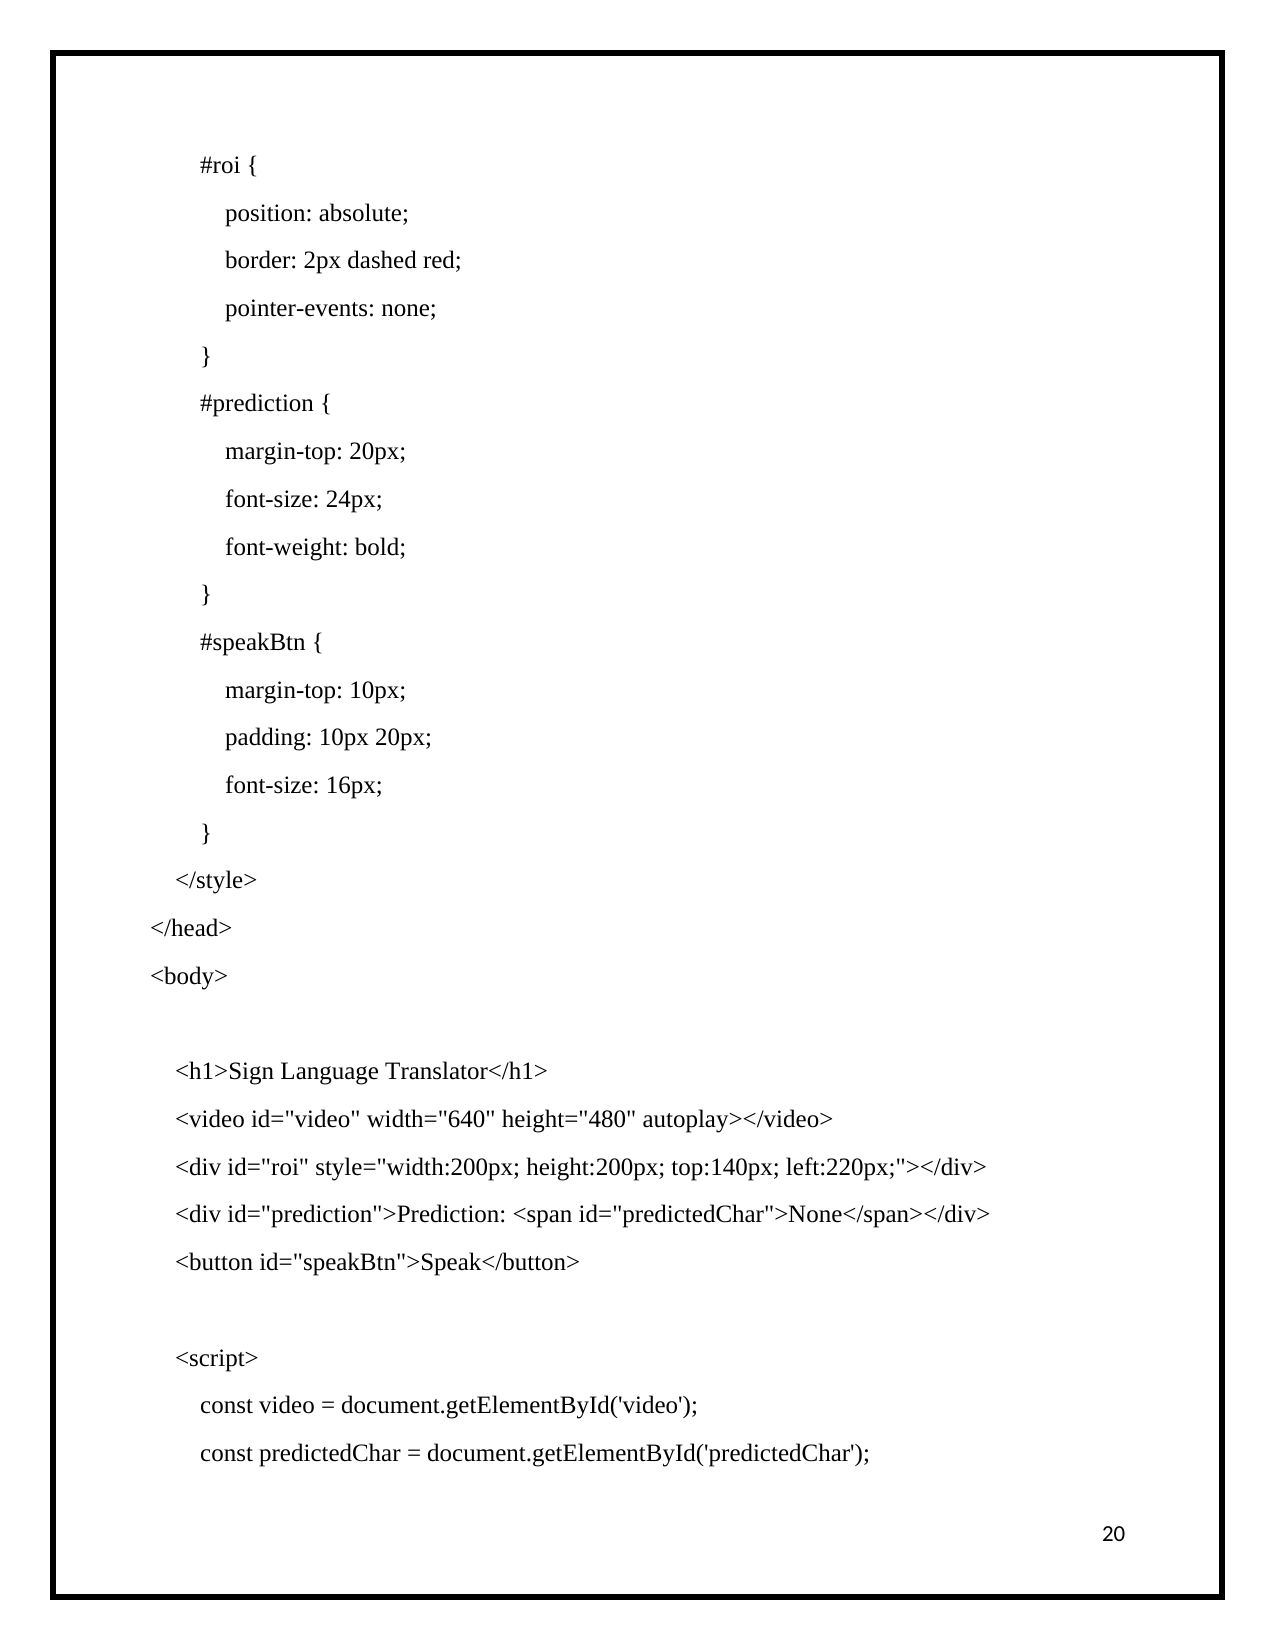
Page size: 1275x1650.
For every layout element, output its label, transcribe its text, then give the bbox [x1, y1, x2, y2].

text padding: 10px 20px; [150, 722, 1125, 751]
text <button id="speakBtn">Speak</button> [150, 1247, 1125, 1276]
text font-size: 16px; [150, 770, 1125, 799]
text const predictedChar = document.getElementById('predictedChar'); [150, 1438, 1125, 1467]
text margin-top: 10px; [150, 675, 1125, 703]
text font-size: 24px; [150, 484, 1125, 513]
text } [150, 341, 1125, 369]
text margin-top: 20px; [150, 436, 1125, 465]
text <script> [150, 1343, 1125, 1371]
text const video = document.getElementById('video'); [150, 1390, 1125, 1419]
text </style> [150, 866, 1125, 894]
text #speakBtn { [150, 627, 1125, 656]
text <div id="prediction">Prediction: <span id="predictedChar">None</span></div> [150, 1199, 1125, 1228]
text </head> [150, 913, 1125, 942]
text <div id="roi" style="width:200px; height:200px; top:140px; left:220px;"></div> [150, 1152, 1125, 1181]
text #roi { [150, 150, 1125, 179]
text } [150, 579, 1125, 608]
text <video id="video" width="640" height="480" autoplay></video> [150, 1104, 1125, 1133]
text border: 2px dashed red; [150, 245, 1125, 274]
text #prediction { [150, 388, 1125, 417]
text } [150, 818, 1125, 847]
text <body> [150, 961, 1125, 990]
text position: absolute; [150, 198, 1125, 226]
text font-weight: bold; [150, 532, 1125, 560]
text <h1>Sign Language Translator</h1> [150, 1056, 1125, 1085]
text pointer-events: none; [150, 293, 1125, 322]
